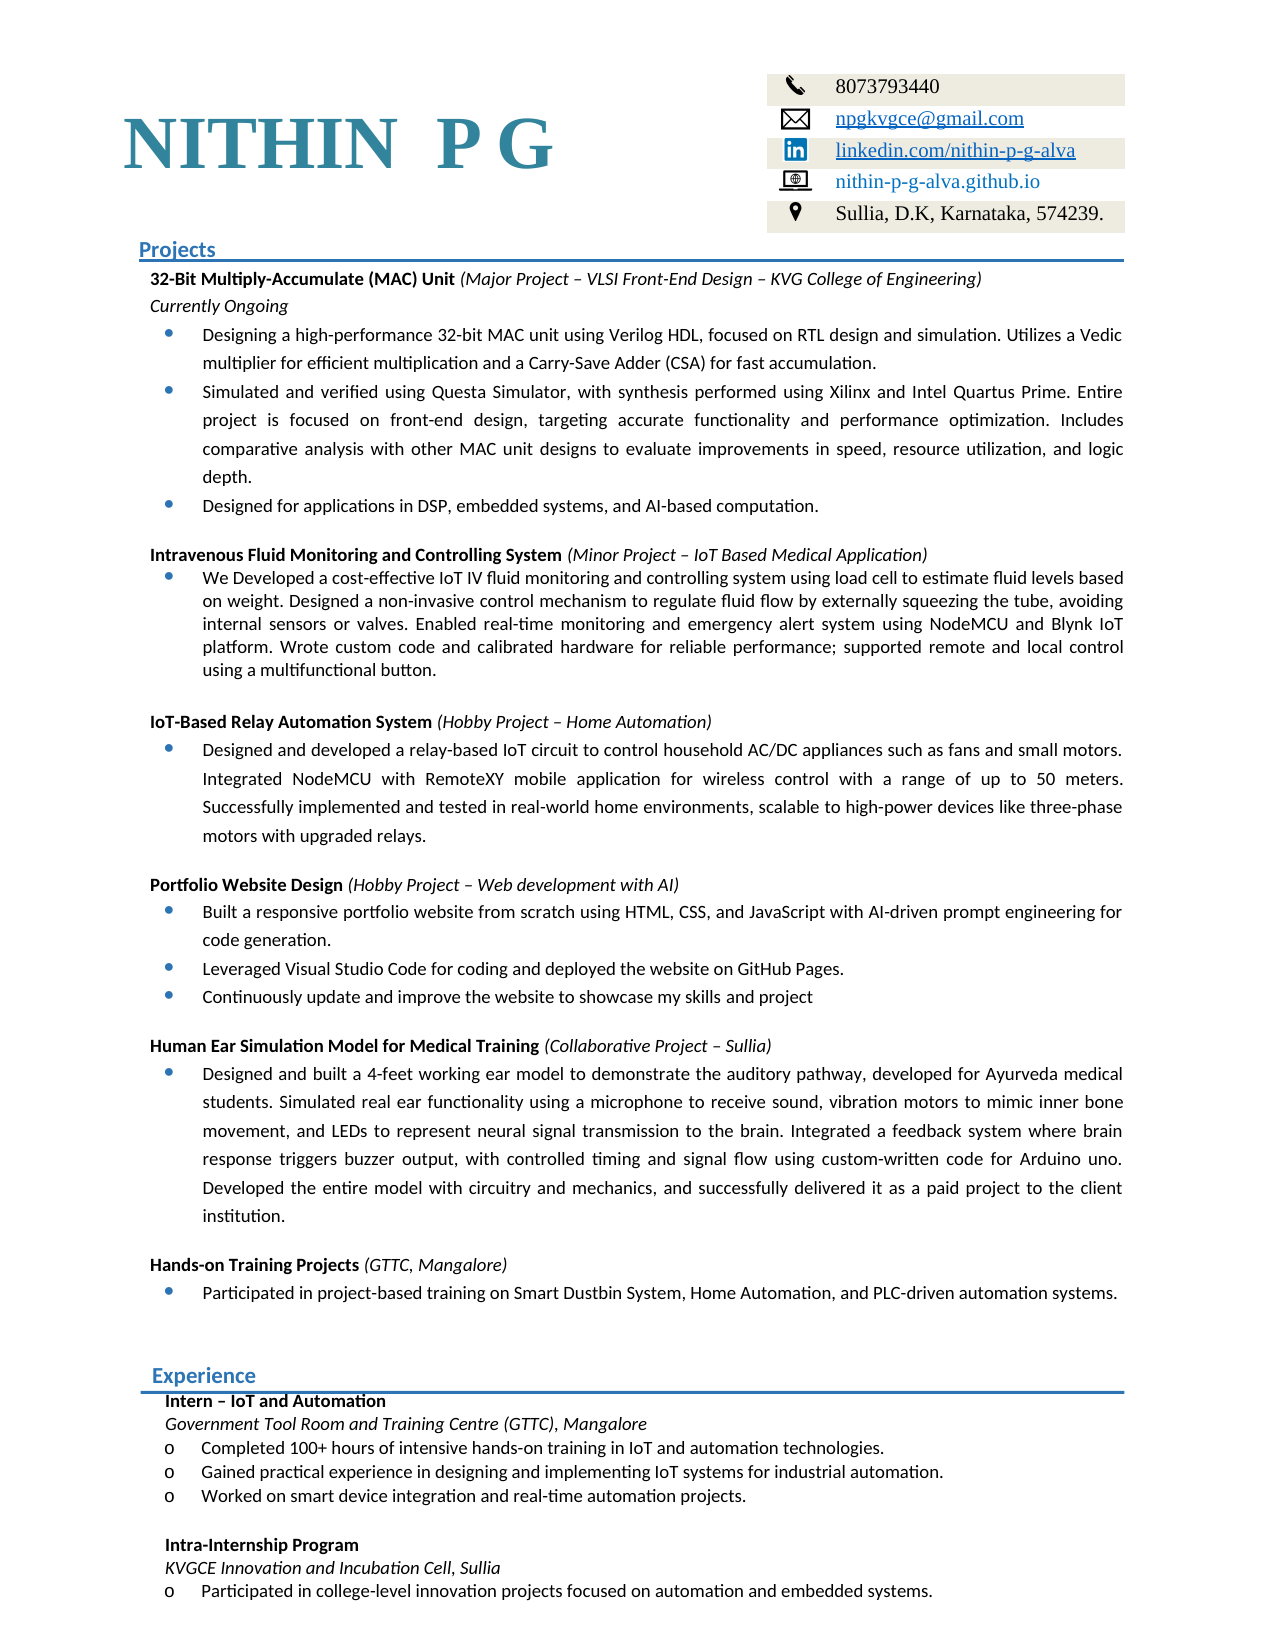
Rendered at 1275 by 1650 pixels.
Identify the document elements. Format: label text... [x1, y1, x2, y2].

text Portfolio Website Design (Hobby Project – Web development with AI) [150, 873, 1125, 896]
text Currently Ongoing [150, 291, 1125, 318]
picture [782, 137, 809, 162]
text IoT-Based Relay Automation System (Hobby Project – Home Automation) [150, 706, 1125, 733]
list Simulated and verified using Questa Simulator, with synthesis performed using Xilinx and Intel Quartus Prime. Entire project is focused on front-end design, targeting accurate functionality and performance optimization. Includes comparative analysis with other MAC unit designs to evaluate improvements in speed, resource utilization, and logic depth. [165, 376, 1125, 490]
text KVGCE Innovation and Incubation Cell, Sullia [165, 1556, 1125, 1579]
picture [784, 73, 807, 97]
table_cell [767, 138, 824, 169]
table_header 8073793440 [824, 74, 1125, 106]
table_cell Sullia, D.K, Karnataka, 574239. [824, 201, 1125, 233]
text Intravenous Fluid Monitoring and Controlling System (Minor Project – IoT Based Medical Application) [150, 543, 1125, 566]
list Designed for applications in DSP, embedded systems, and AI-based computation. [165, 490, 1125, 518]
table_cell nithin-p-g-alva.github.io [824, 170, 1125, 201]
text Intra-Internship Program [165, 1533, 1125, 1556]
picture [778, 105, 813, 132]
text Government Tool Room and Training Centre (GTTC), Mangalore [165, 1413, 1125, 1436]
text Intern – IoT and Automation [165, 1394, 1125, 1412]
picture [778, 169, 813, 192]
text Human Ear Simulation Model for Medical Training (Collaborative Project – Sullia) [150, 1034, 1125, 1057]
table_cell [767, 170, 824, 201]
list Designed and built a 4-feet working ear model to demonstrate the auditory pathway, developed for Ayurveda medical students. Simulated real ear functionality using a microphone to receive sound, vibration motors to mimic inner bone movement, and LEDs to represent neural signal transmission to the brain. Integrated a feedback system where brain response triggers buzzer output, with controlled timing and signal flow using custom-written code for Arduino uno. Developed the entire model with circuitry and mechanics, and successfully delivered it as a paid project to the client institution. [165, 1057, 1125, 1228]
list We Developed a cost-effective IoT IV fluid monitoring and controlling system using load cell to estimate fluid levels based on weight. Designed a non-invasive control mechanism to regulate fluid flow by externally squeezing the tube, avoiding internal sensors or valves. Enabled real-time monitoring and emergency alert system using NodeMCU and Blynk IoT platform. Wrote custom code and calibrated hardware for reliable performance; supported remote and local control using a multifunctional button. [165, 566, 1125, 681]
list Worked on smart device integration and real-time automation projects. [164, 1484, 1125, 1508]
text Hands-on Training Projects (GTTC, Mangalore) [150, 1253, 1125, 1276]
table_cell [767, 201, 824, 233]
list Built a responsive portfolio website from scratch using HTML, CSS, and JavaScript with AI-driven prompt engineering for code generation. [165, 896, 1125, 952]
list Completed 100+ hours of intensive hands-on training in IoT and automation technologies. [164, 1436, 1125, 1460]
table_cell linkedin.com/nithin-p-g-alva [824, 138, 1125, 169]
list Leveraged Visual Studio Code for coding and deployed the website on GitHub Pages. [165, 952, 1125, 981]
subtitle Experience [152, 1361, 1125, 1389]
list Continuously update and improve the website to showcase my skills and project [165, 981, 1125, 1009]
table_header NITHIN P G [113, 74, 767, 233]
list Participated in college-level innovation projects focused on automation and embedded systems. [164, 1579, 1125, 1603]
list Gained practical experience in designing and implementing IoT systems for industrial automation. [164, 1460, 1125, 1484]
list Designing a high-performance 32-bit MAC unit using Verilog HDL, focused on RTL design and simulation. Utilizes a Vedic multiplier for efficient multiplication and a Carry-Save Adder (CSA) for fast accumulation. [165, 318, 1125, 376]
table_cell npgkvgce@gmail.com [824, 106, 1125, 138]
table_header [767, 74, 824, 106]
subtitle Projects [139, 235, 1125, 263]
list Designed and developed a relay-based IoT circuit to control household AC/DC appliances such as fans and small motors. Integrated NodeMCU with RemoteXY mobile application for wireless control with a range of up to 50 meters. Successfully implemented and tested in real-world home environments, scalable to high-power devices like three-phase motors with upgraded relays. [165, 733, 1125, 848]
list Participated in project-based training on Smart Dustbin System, Home Automation, and PLC-driven automation systems. [165, 1276, 1125, 1305]
table_cell [767, 106, 824, 138]
text 32-Bit Multiply-Accumulate (MAC) Unit (Major Project – VLSI Front-End Design – KVG College of Engineering) [150, 263, 1125, 291]
picture [788, 201, 803, 222]
